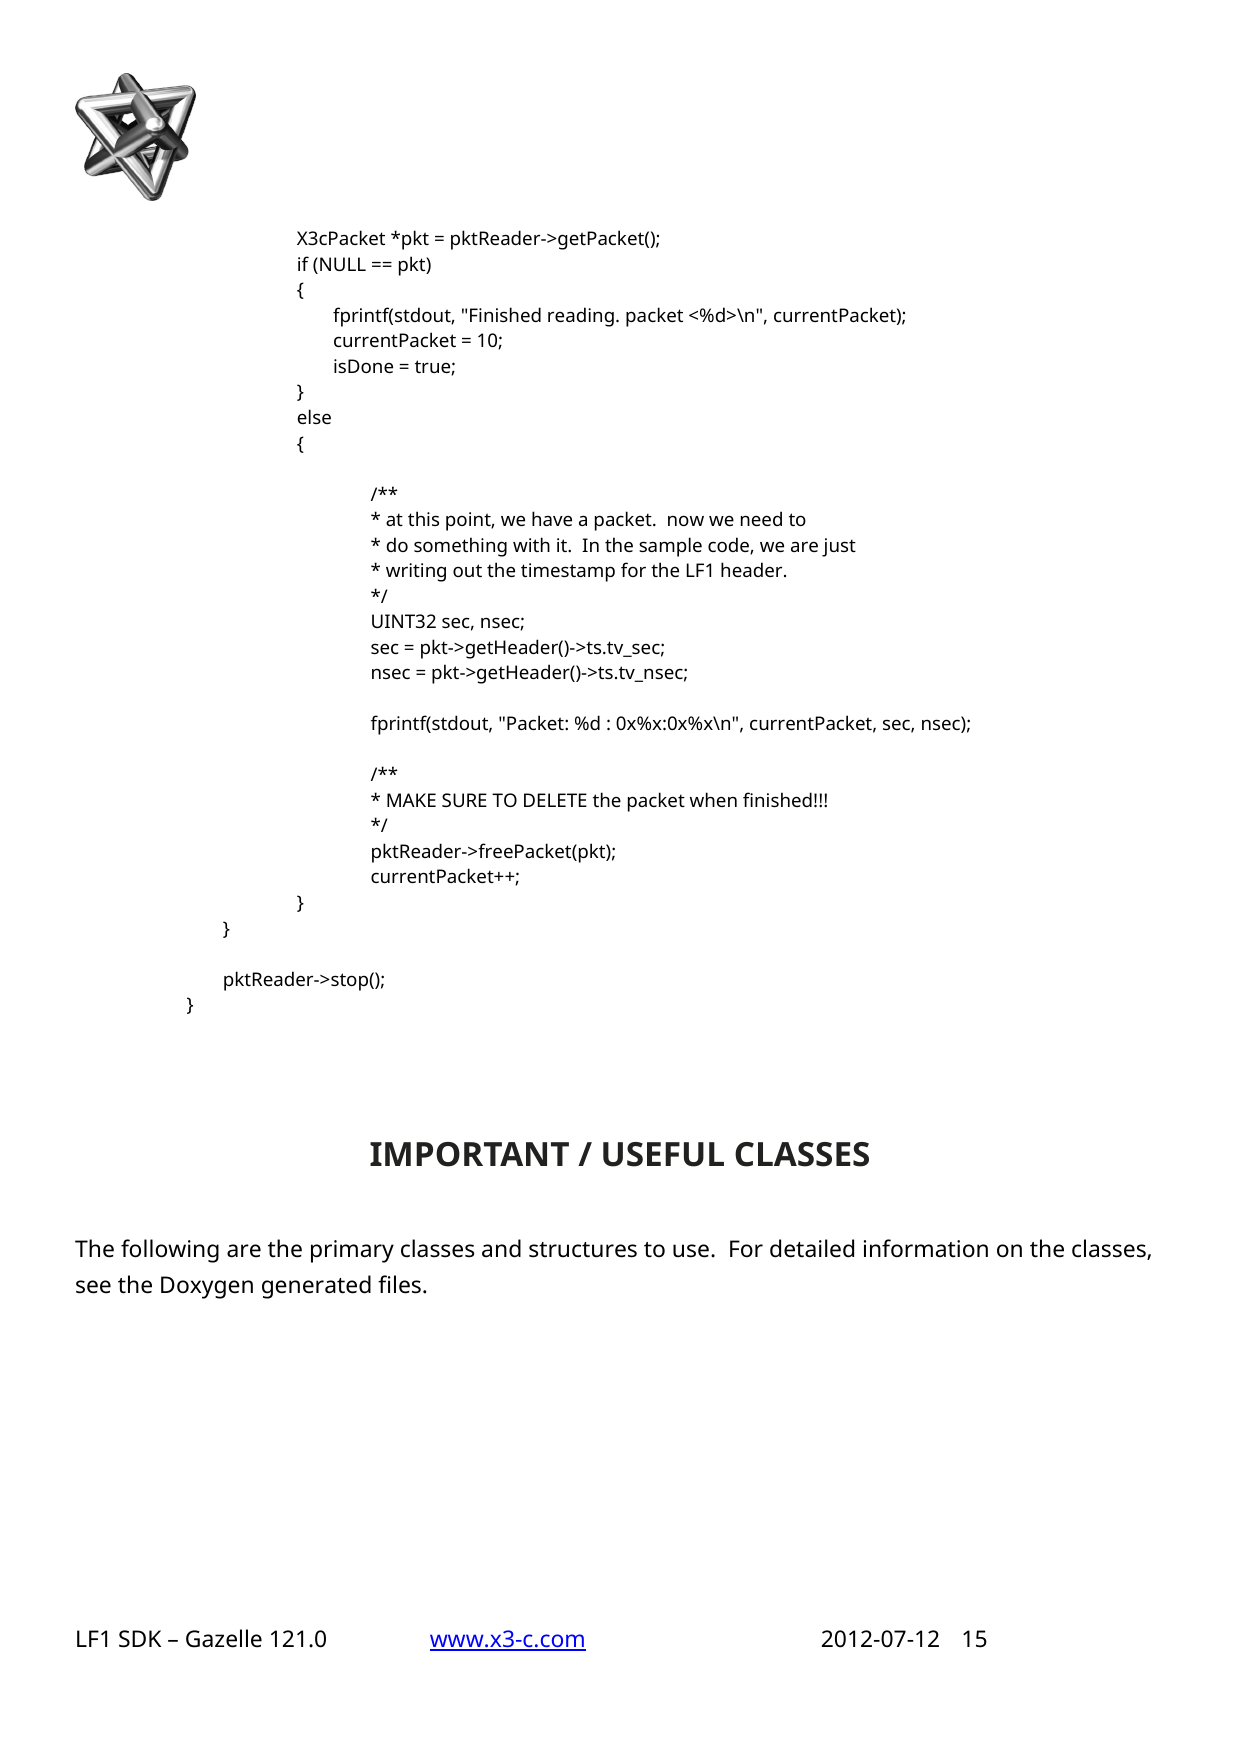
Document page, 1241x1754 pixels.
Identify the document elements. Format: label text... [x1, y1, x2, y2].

text currentPacket++; [370, 864, 1165, 889]
text fprintf(stdout, "Finished reading. packet <%d>\n", currentPacket); [333, 302, 1165, 328]
text { [297, 430, 1165, 455]
text currentPacket = 10; [333, 328, 1165, 353]
text /** [370, 481, 1165, 506]
subtitle Important / Useful Classes [75, 1130, 1165, 1176]
text else [297, 404, 1165, 430]
text } [297, 889, 1165, 915]
text */ [370, 583, 1165, 608]
text * writing out the timestamp for the LF1 header. [370, 557, 1165, 583]
text * do something with it. In the sample code, we are just [370, 532, 1165, 557]
text fprintf(stdout, "Packet: %d : 0x%x:0x%x\n", currentPacket, sec, nsec); [370, 711, 1165, 736]
text if (NULL == pkt) [297, 251, 1165, 277]
text pktReader->freePacket(pkt); [370, 838, 1165, 864]
text pktReader->stop(); [223, 966, 1165, 991]
text nsec = pkt->getHeader()->ts.tv_nsec; [370, 659, 1165, 685]
picture [75, 73, 196, 201]
text } [223, 915, 1165, 940]
text * MAKE SURE TO DELETE the packet when finished!!! [370, 787, 1165, 813]
text } [186, 991, 1165, 1017]
text The following are the primary classes and structures to use. For detailed information on the classes, see the Doxygen generated files. [75, 1233, 1165, 1300]
text X3cPacket *pkt = pktReader->getPacket(); [297, 226, 1165, 251]
text */ [370, 813, 1165, 838]
text * at this point, we have a packet. now we need to [370, 506, 1165, 532]
text /** [370, 762, 1165, 787]
text sec = pkt->getHeader()->ts.tv_sec; [370, 634, 1165, 659]
text } [297, 379, 1165, 404]
text { [297, 277, 1165, 302]
text UINT32 sec, nsec; [370, 608, 1165, 634]
text isDone = true; [333, 353, 1165, 379]
